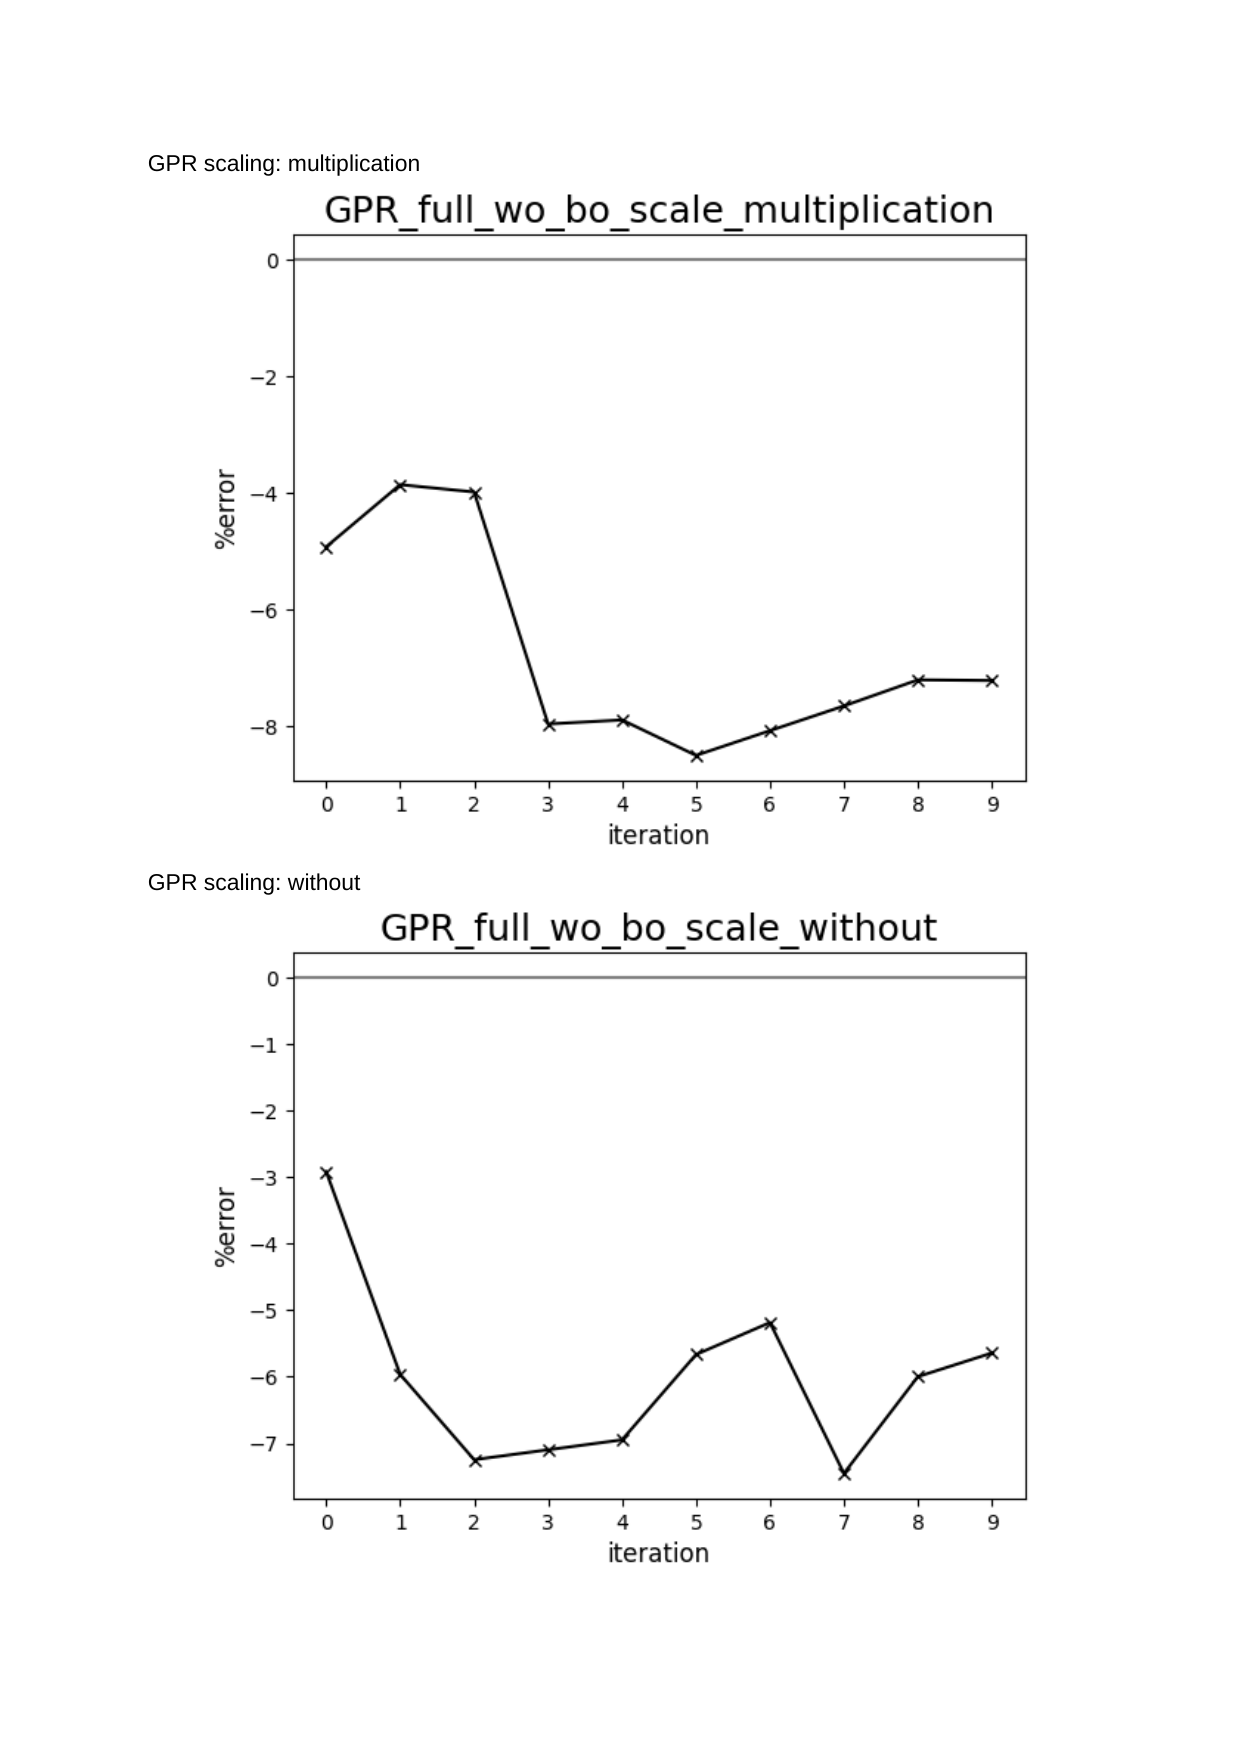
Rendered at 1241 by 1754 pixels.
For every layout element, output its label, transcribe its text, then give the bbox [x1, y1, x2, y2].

text GPR scaling: multiplication [148, 150, 1090, 176]
picture [199, 898, 1039, 1583]
picture [199, 180, 1039, 865]
text GPR scaling: without [148, 869, 1090, 895]
